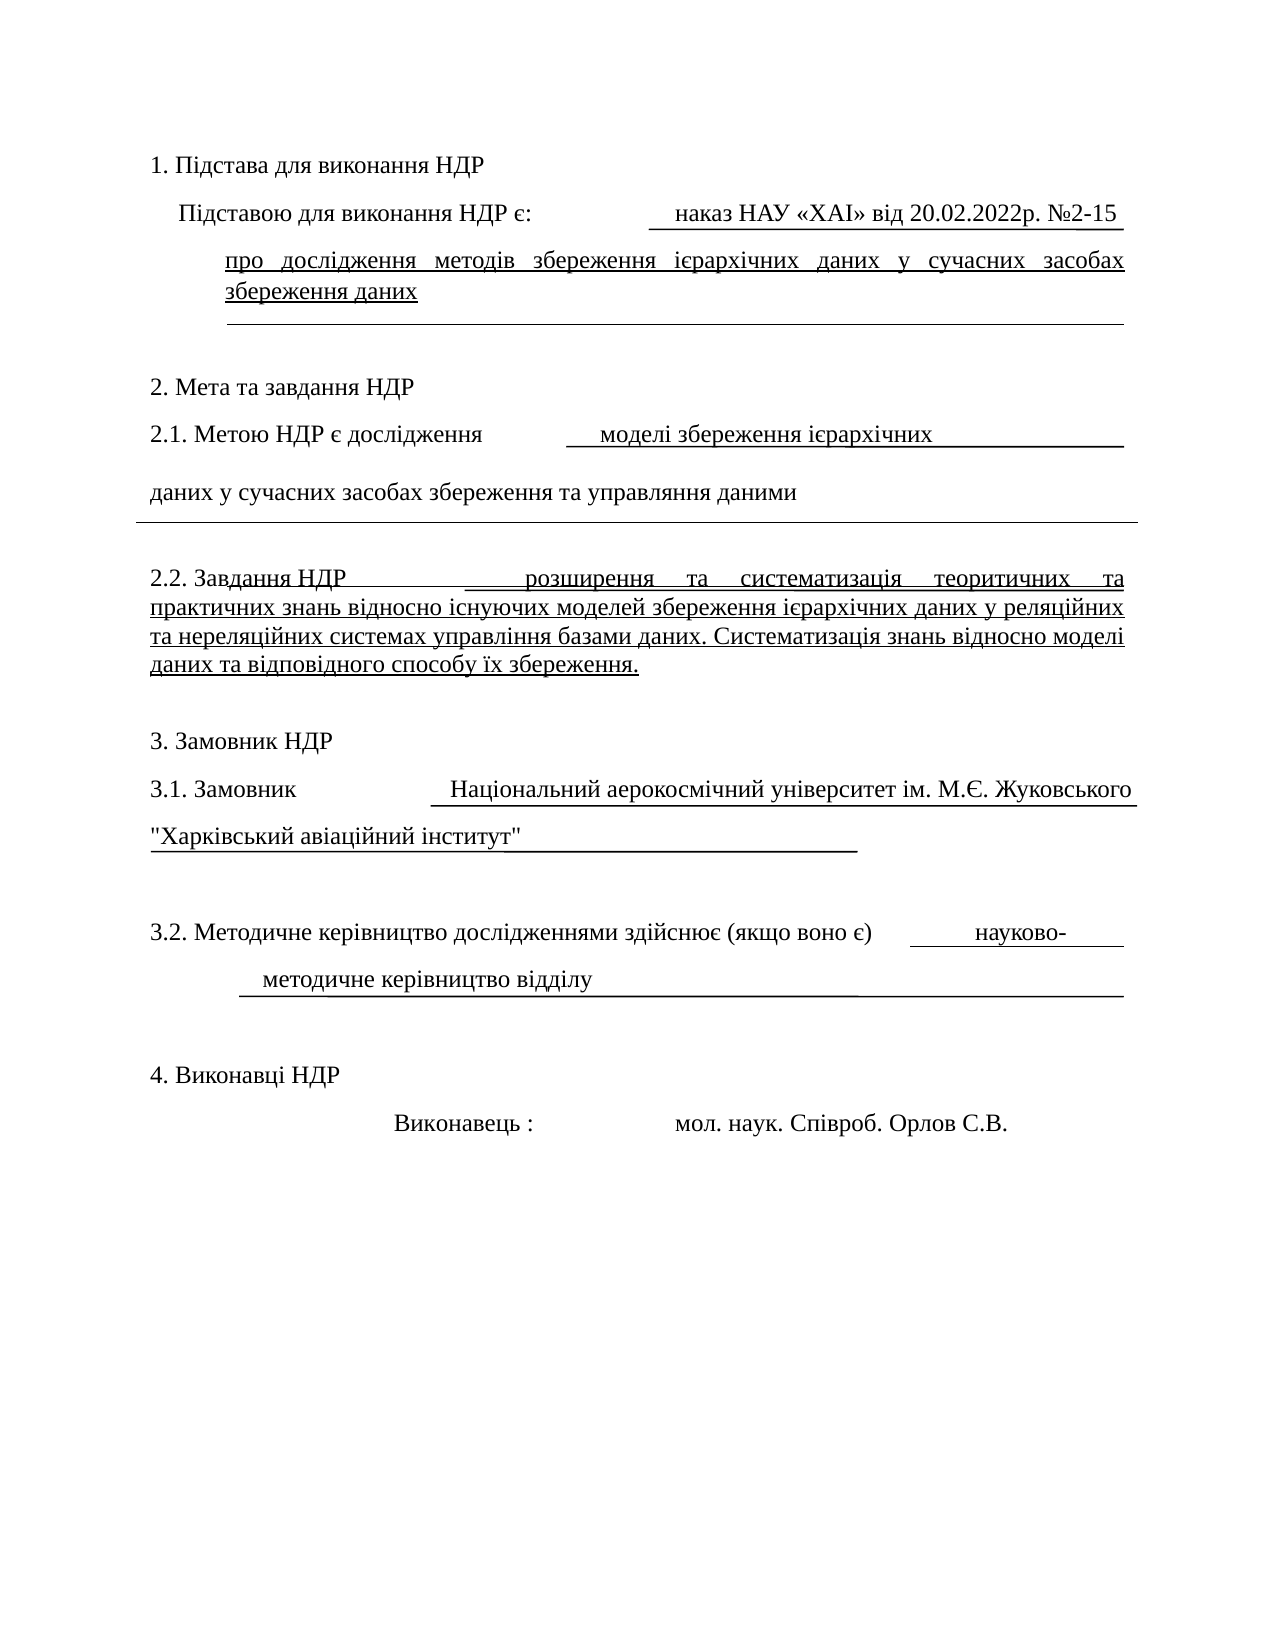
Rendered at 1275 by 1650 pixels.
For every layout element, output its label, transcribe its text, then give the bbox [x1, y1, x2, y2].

text Підставою для виконання НДР є: наказ НАУ «ХАІ» від 20.02.2022р. №2-15 [178, 198, 1125, 226]
text методичне керівництво відділу [150, 964, 1125, 993]
text Виконавець : мол. наук. Співроб. Орлов С.В. [393, 1108, 1125, 1136]
text 3.2. Методичне керівництво дослідженнями здійснює (якщо воно є) науково- [150, 917, 1125, 946]
text 2.2. Завдання НДР розширення та систематизація теоритичних та практичних знань відносно існуючих моделей збереження ієрархічних даних у реляційних та нереляційних системах управління базами даних. Систематизація знань відносно моделі даних та відповідного способу їх збереження. [150, 563, 1125, 617]
text 2.2. Завдання НДР розширення та систематизація теоритичних та практичних знань відносно існуючих моделей збереження ієрархічних даних у реляційних та нереляційних системах управління базами даних. Систематизація знань відносно моделі даних та відповідного способу їх збереження. [150, 618, 1125, 646]
text 4. Виконавці НДР [150, 1060, 1125, 1089]
text 3. Замовник НДР [150, 726, 1125, 755]
text 2. Мета та завдання НДР [150, 372, 1125, 401]
text 1. Підстава для виконання НДР [150, 150, 1125, 179]
text про дослідження методів збереження ієрархічних даних у сучасних засобах збереження даних [225, 245, 1125, 270]
text 3.1. Замовник Національний аерокосмічний університет ім. М.Є. Жуковського [150, 774, 1140, 802]
text про дослідження методів збереження ієрархічних даних у сучасних засобах збереження даних [225, 272, 1125, 305]
text "Харківський авіаційний інститут" [150, 821, 1140, 850]
text 2.1. Метою НДР є дослідження моделі збереження ієрархічних [150, 419, 1125, 448]
text 2.2. Завдання НДР розширення та систематизація теоритичних та практичних знань відносно існуючих моделей збереження ієрархічних даних у реляційних та нереляційних системах управління базами даних. Систематизація знань відносно моделі даних та відповідного способу їх збереження. [150, 647, 1125, 678]
text даних у сучасних засобах збереження та управляння даними [150, 477, 1125, 506]
